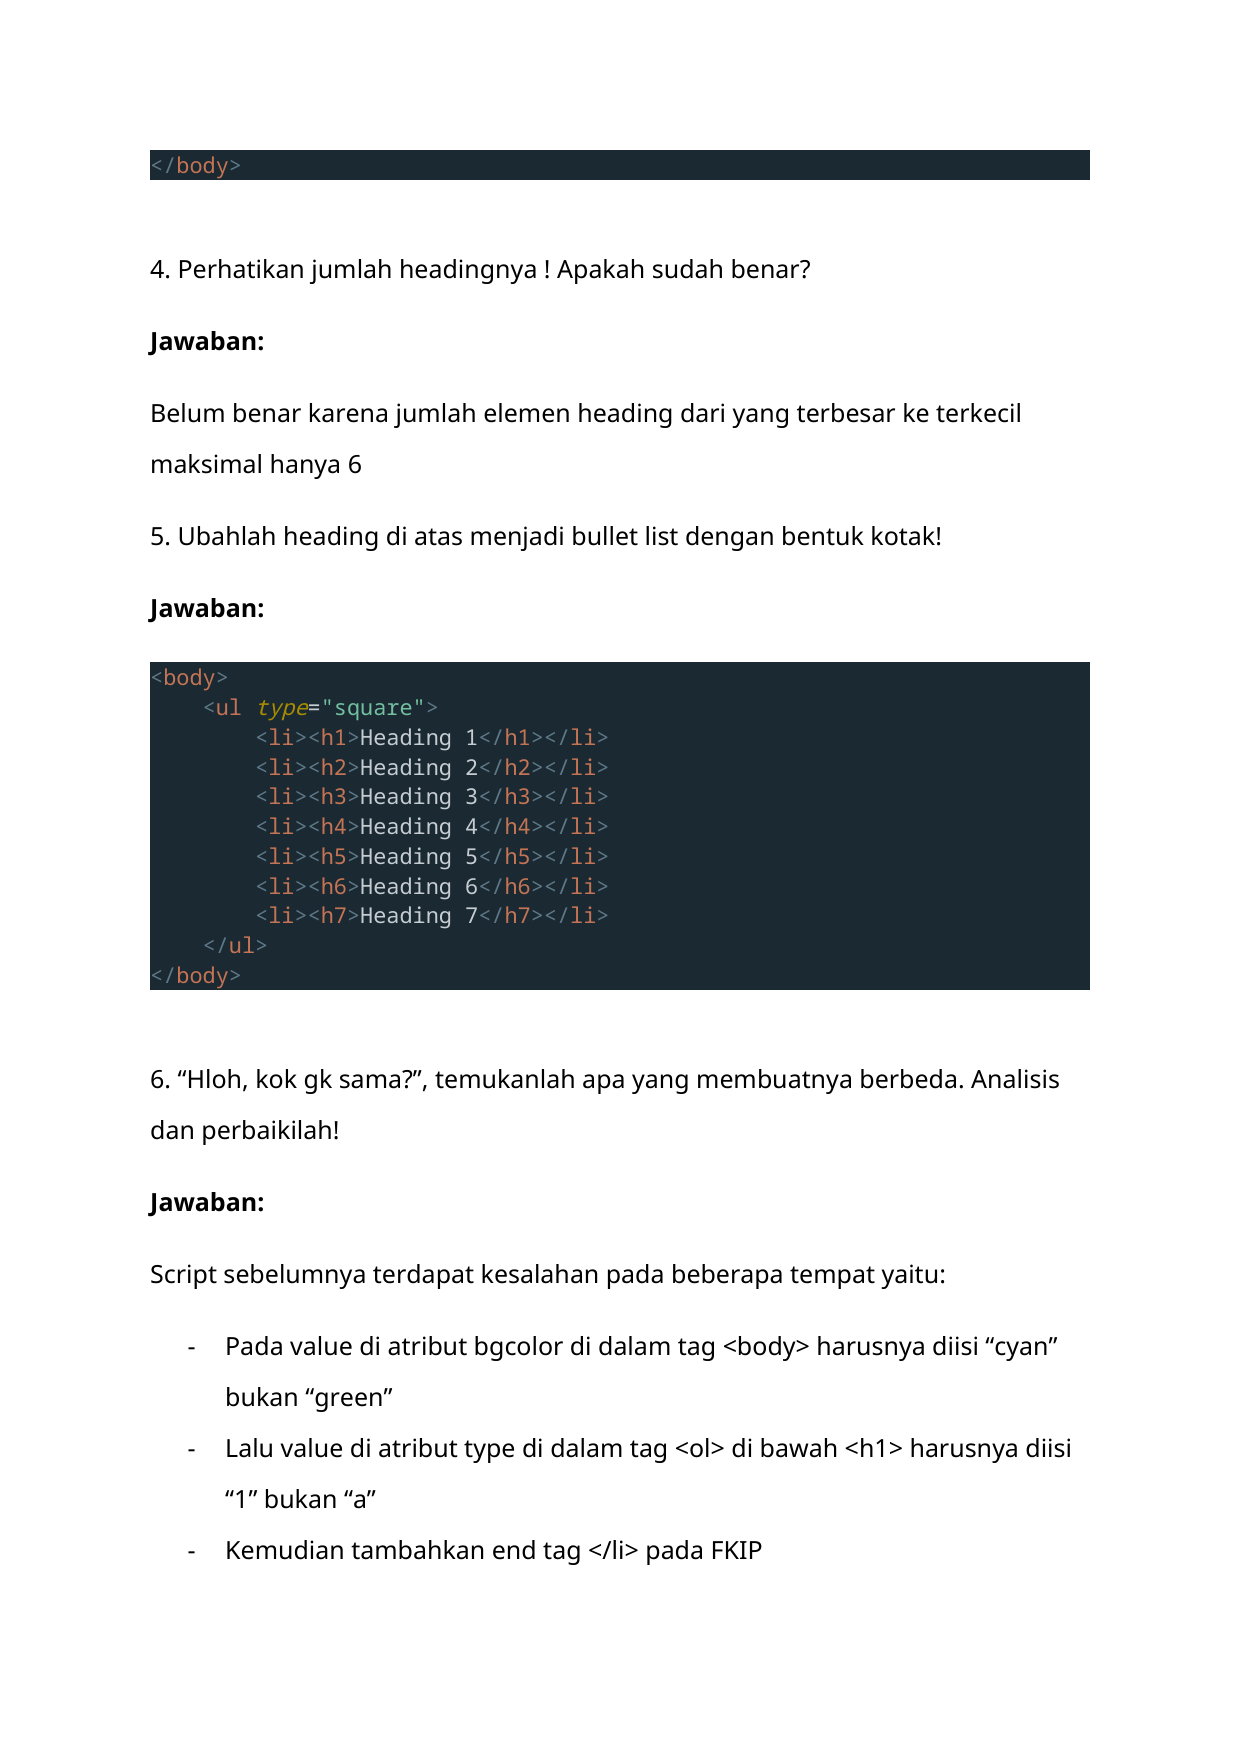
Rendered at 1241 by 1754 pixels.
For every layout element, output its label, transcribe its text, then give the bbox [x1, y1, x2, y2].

text <ul type="square"> [150, 692, 1090, 722]
text </body> [150, 960, 1090, 990]
list Pada value di atribut bgcolor di dalam tag <body> harusnya diisi “cyan” bukan “green” [187, 1328, 1090, 1413]
text Jawaban: [150, 323, 1090, 358]
text <li><h5>Heading 5</h5></li> [150, 841, 1090, 871]
text Script sebelumnya terdapat kesalahan pada beberapa tempat yaitu: [150, 1256, 1090, 1291]
text Jawaban: [150, 1184, 1090, 1219]
text <li><h4>Heading 4</h4></li> [150, 811, 1090, 841]
text <li><h3>Heading 3</h3></li> [150, 781, 1090, 811]
text <li><h6>Heading 6</h6></li> [150, 871, 1090, 900]
text Jawaban: [150, 590, 1090, 624]
text 5. Ubahlah heading di atas menjadi bullet list dengan bentuk kotak! [150, 518, 1090, 552]
text 6. “Hloh, kok gk sama?”, temukanlah apa yang membuatnya berbeda. Analisis dan perbaikilah! [150, 1062, 1090, 1147]
text <li><h2>Heading 2</h2></li> [150, 751, 1090, 781]
text <li><h1>Heading 1</h1></li> [150, 722, 1090, 751]
text </body> [150, 150, 1090, 180]
list Kemudian tambahkan end tag </li> pada FKIP [187, 1532, 1090, 1567]
text Belum benar karena jumlah elemen heading dari yang terbesar ke terkecil maksimal hanya 6 [150, 395, 1090, 481]
text 4. Perhatikan jumlah headingnya ! Apakah sudah benar? [150, 252, 1090, 286]
text </ul> [150, 930, 1090, 960]
list Lalu value di atribut type di dalam tag <ol> di bawah <h1> harusnya diisi “1” bukan “a” [187, 1430, 1090, 1516]
text <li><h7>Heading 7</h7></li> [150, 900, 1090, 930]
text <body> [150, 662, 1090, 692]
